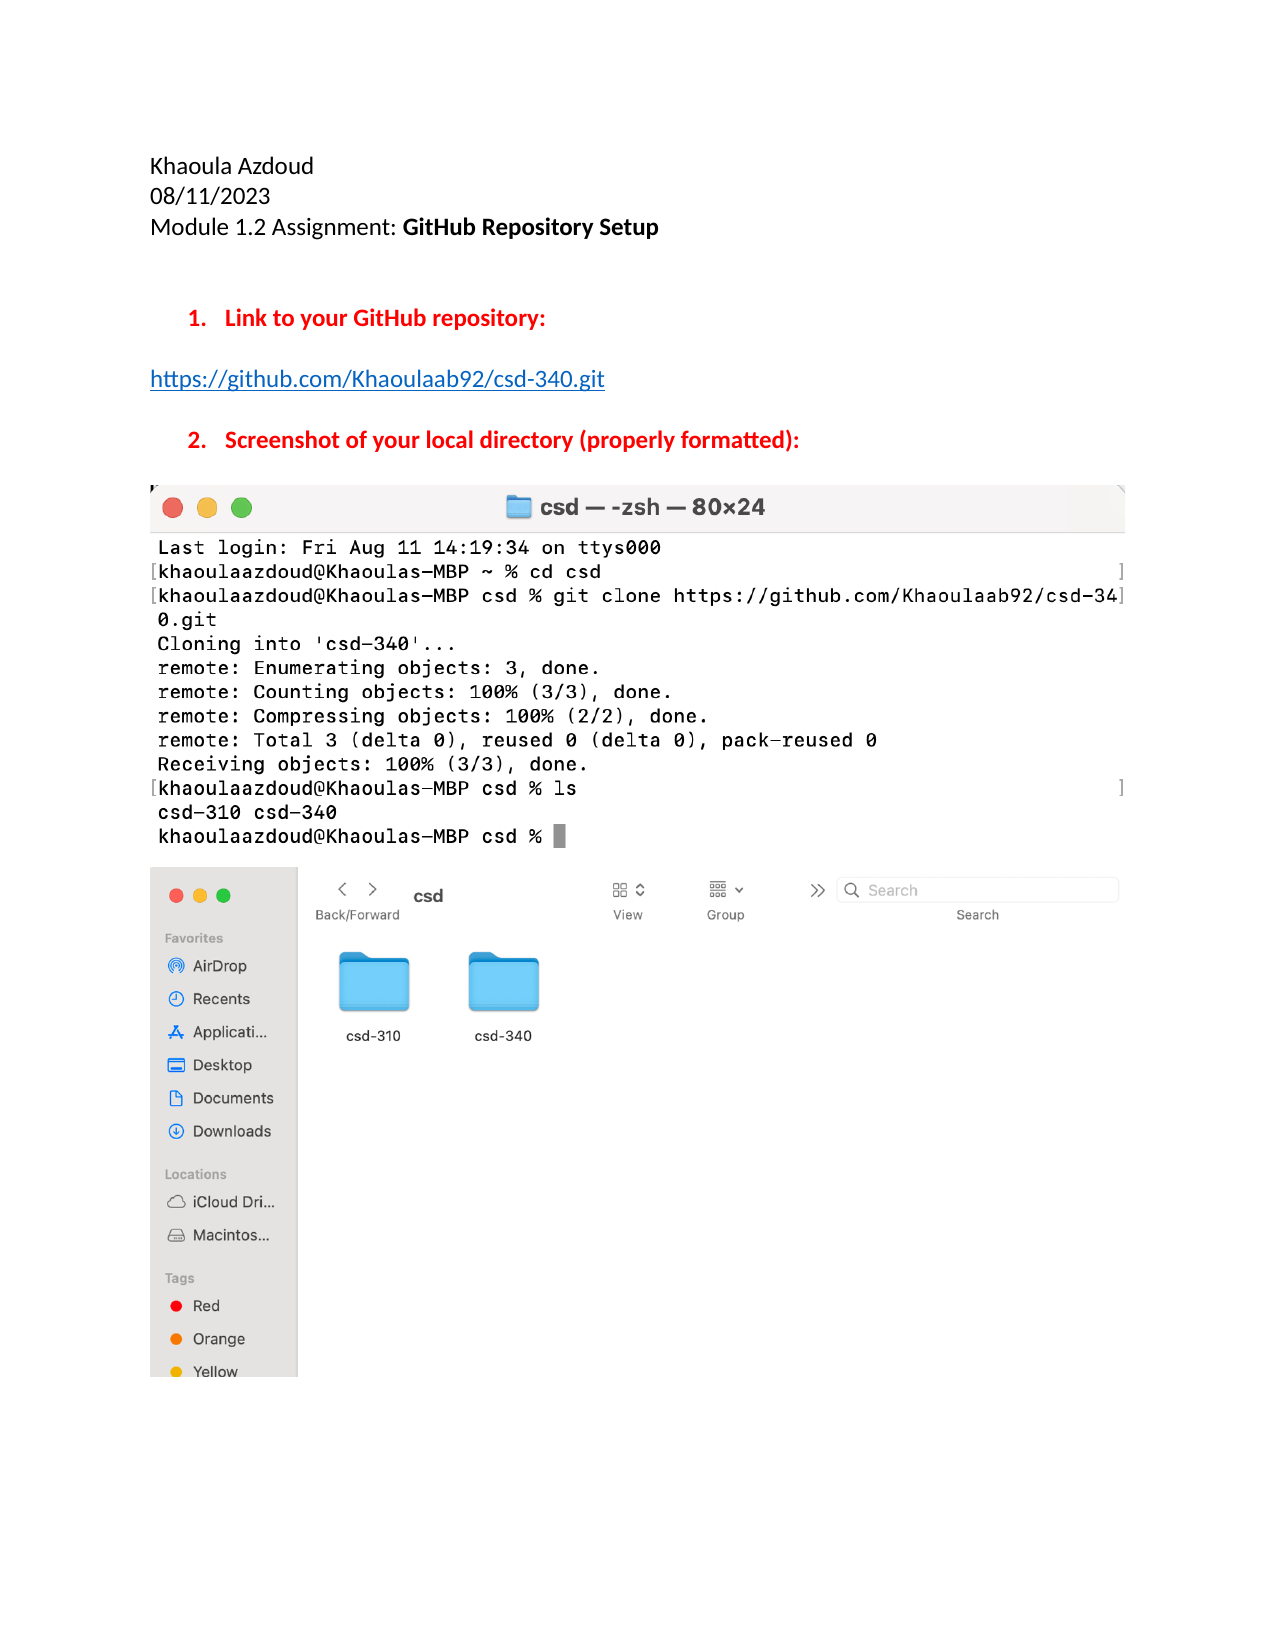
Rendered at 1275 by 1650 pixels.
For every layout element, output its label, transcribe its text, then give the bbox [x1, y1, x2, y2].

list Link to your GitHub repository: [187, 303, 1125, 333]
text Module 1.2 Assignment: GitHub Repository Setup [150, 211, 1125, 242]
text 08/11/2023 [150, 181, 1125, 211]
picture [150, 485, 1125, 1377]
text Khaoula Azdoud [150, 150, 1125, 181]
list Screenshot of your local directory (properly formatted): [187, 425, 1125, 455]
text https://github.com/Khaoulaab92/csd-340.git [150, 364, 1125, 394]
